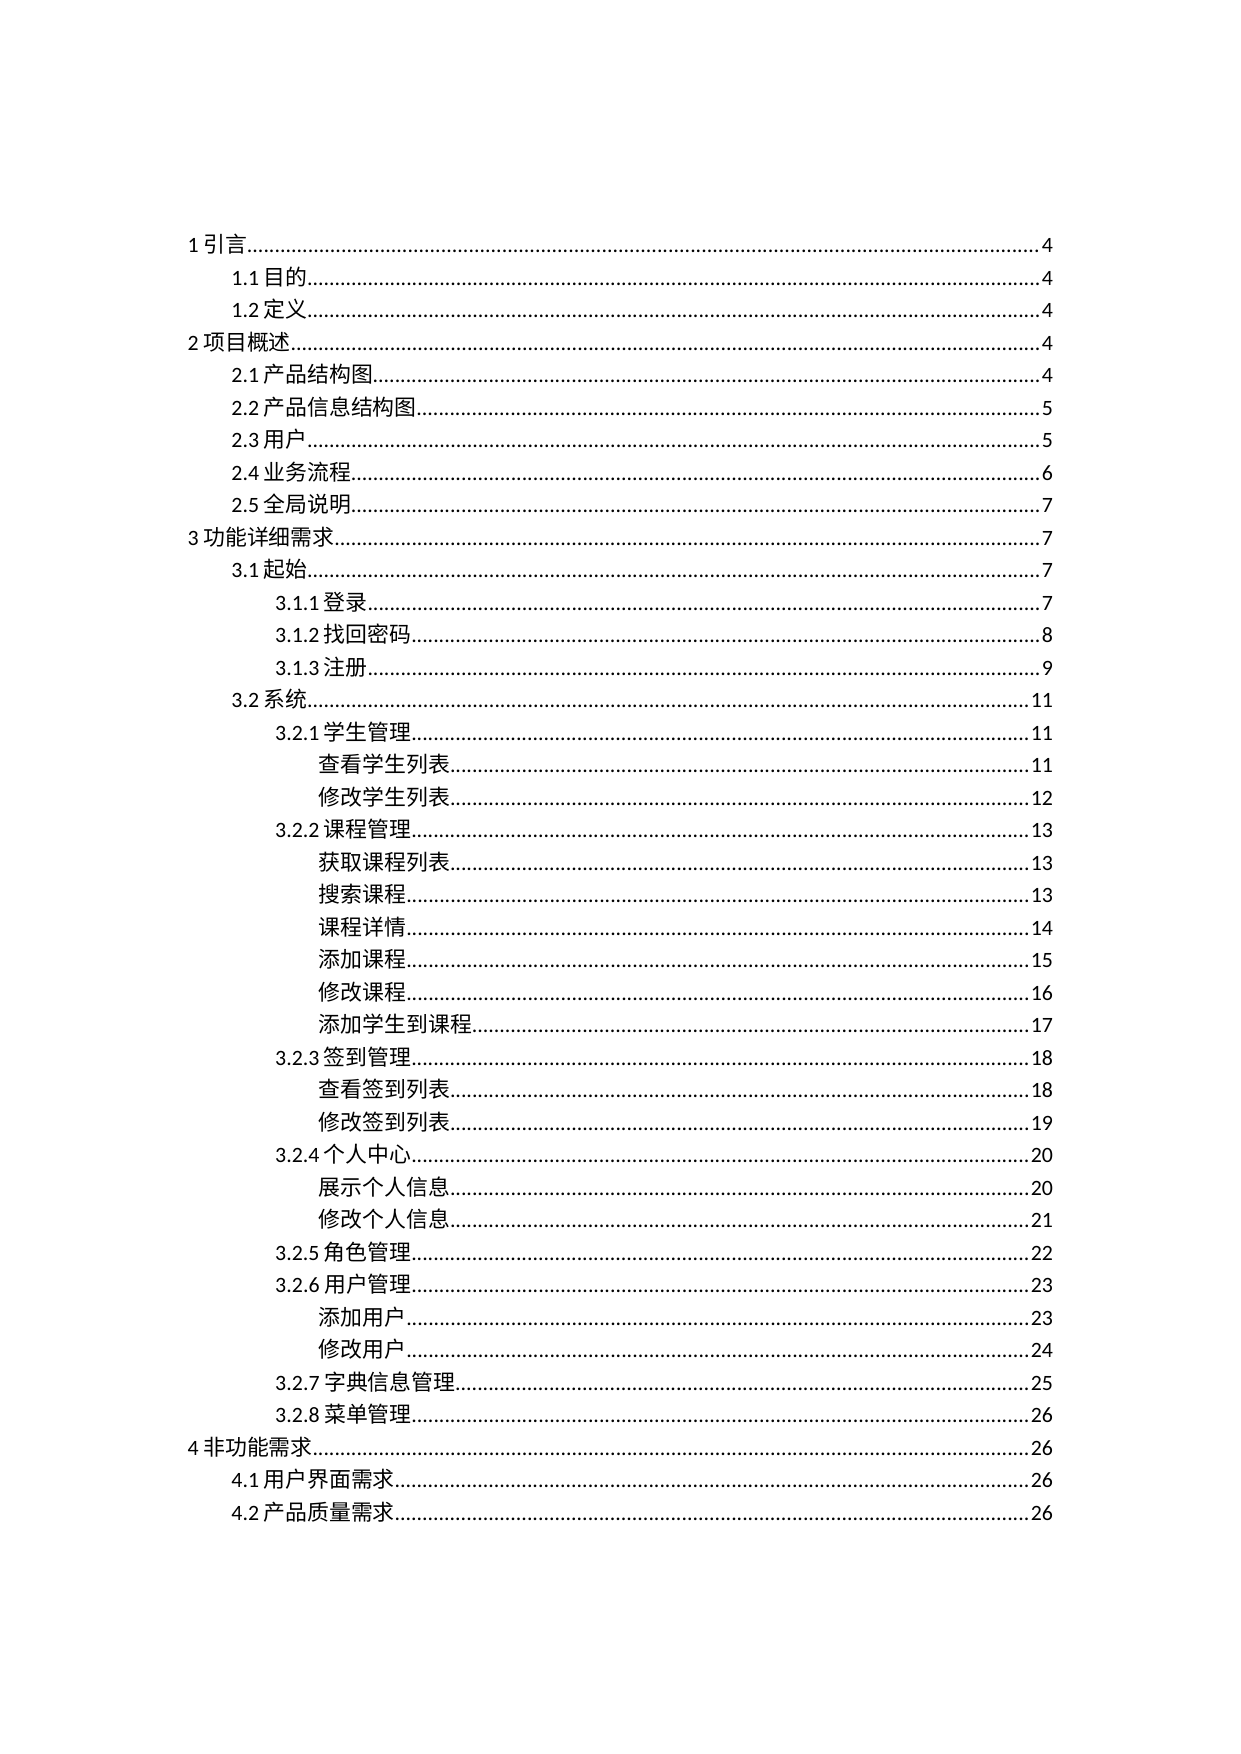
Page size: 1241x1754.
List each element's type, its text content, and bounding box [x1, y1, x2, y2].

text 查看学生列表 11 [319, 747, 1053, 779]
text 2.4业务流程 6 [231, 454, 1053, 487]
text 3.2.3签到管理 18 [275, 1039, 1053, 1072]
text 3.2.5角色管理 22 [275, 1234, 1053, 1267]
text 查看签到列表 18 [319, 1072, 1053, 1104]
text 课程详情 14 [319, 909, 1053, 942]
text 3.2.1学生管理 11 [275, 714, 1053, 747]
text 1引言 4 [187, 227, 1053, 259]
text 3功能详细需求 7 [187, 519, 1053, 552]
text 修改个人信息 21 [319, 1202, 1053, 1234]
text 修改课程 16 [319, 974, 1053, 1007]
text 3.2.6用户管理 23 [275, 1267, 1053, 1299]
text 3.2.8菜单管理 26 [275, 1397, 1053, 1429]
text 3.2.4个人中心 20 [275, 1137, 1053, 1169]
text 3.1.3注册 9 [275, 649, 1053, 682]
text 添加学生到课程 17 [319, 1007, 1053, 1039]
text 3.2系统 11 [231, 682, 1053, 714]
text 3.2.7字典信息管理 25 [275, 1364, 1053, 1397]
text 2.2产品信息结构图 5 [231, 389, 1053, 422]
text 2.5全局说明 7 [231, 487, 1053, 519]
text 3.2.2课程管理 13 [275, 812, 1053, 844]
text 展示个人信息 20 [319, 1169, 1053, 1202]
text 搜索课程 13 [319, 877, 1053, 909]
text 1.2定义 4 [231, 292, 1053, 324]
text 4.2产品质量需求 26 [231, 1494, 1053, 1527]
text 4非功能需求 26 [187, 1429, 1053, 1462]
text 3.1起始 7 [231, 552, 1053, 584]
text 4.1用户界面需求 26 [231, 1462, 1053, 1494]
text 添加用户 23 [319, 1299, 1053, 1332]
text 添加课程 15 [319, 942, 1053, 974]
text 修改学生列表 12 [319, 779, 1053, 812]
text 3.1.2找回密码 8 [275, 617, 1053, 649]
text 3.1.1登录 7 [275, 584, 1053, 617]
text 1.1目的 4 [231, 259, 1053, 292]
text 2项目概述 4 [187, 324, 1053, 357]
text 2.1产品结构图 4 [231, 357, 1053, 389]
text 修改用户 24 [319, 1332, 1053, 1364]
text 获取课程列表 13 [319, 844, 1053, 877]
text 修改签到列表 19 [319, 1104, 1053, 1137]
text 2.3用户 5 [231, 422, 1053, 454]
